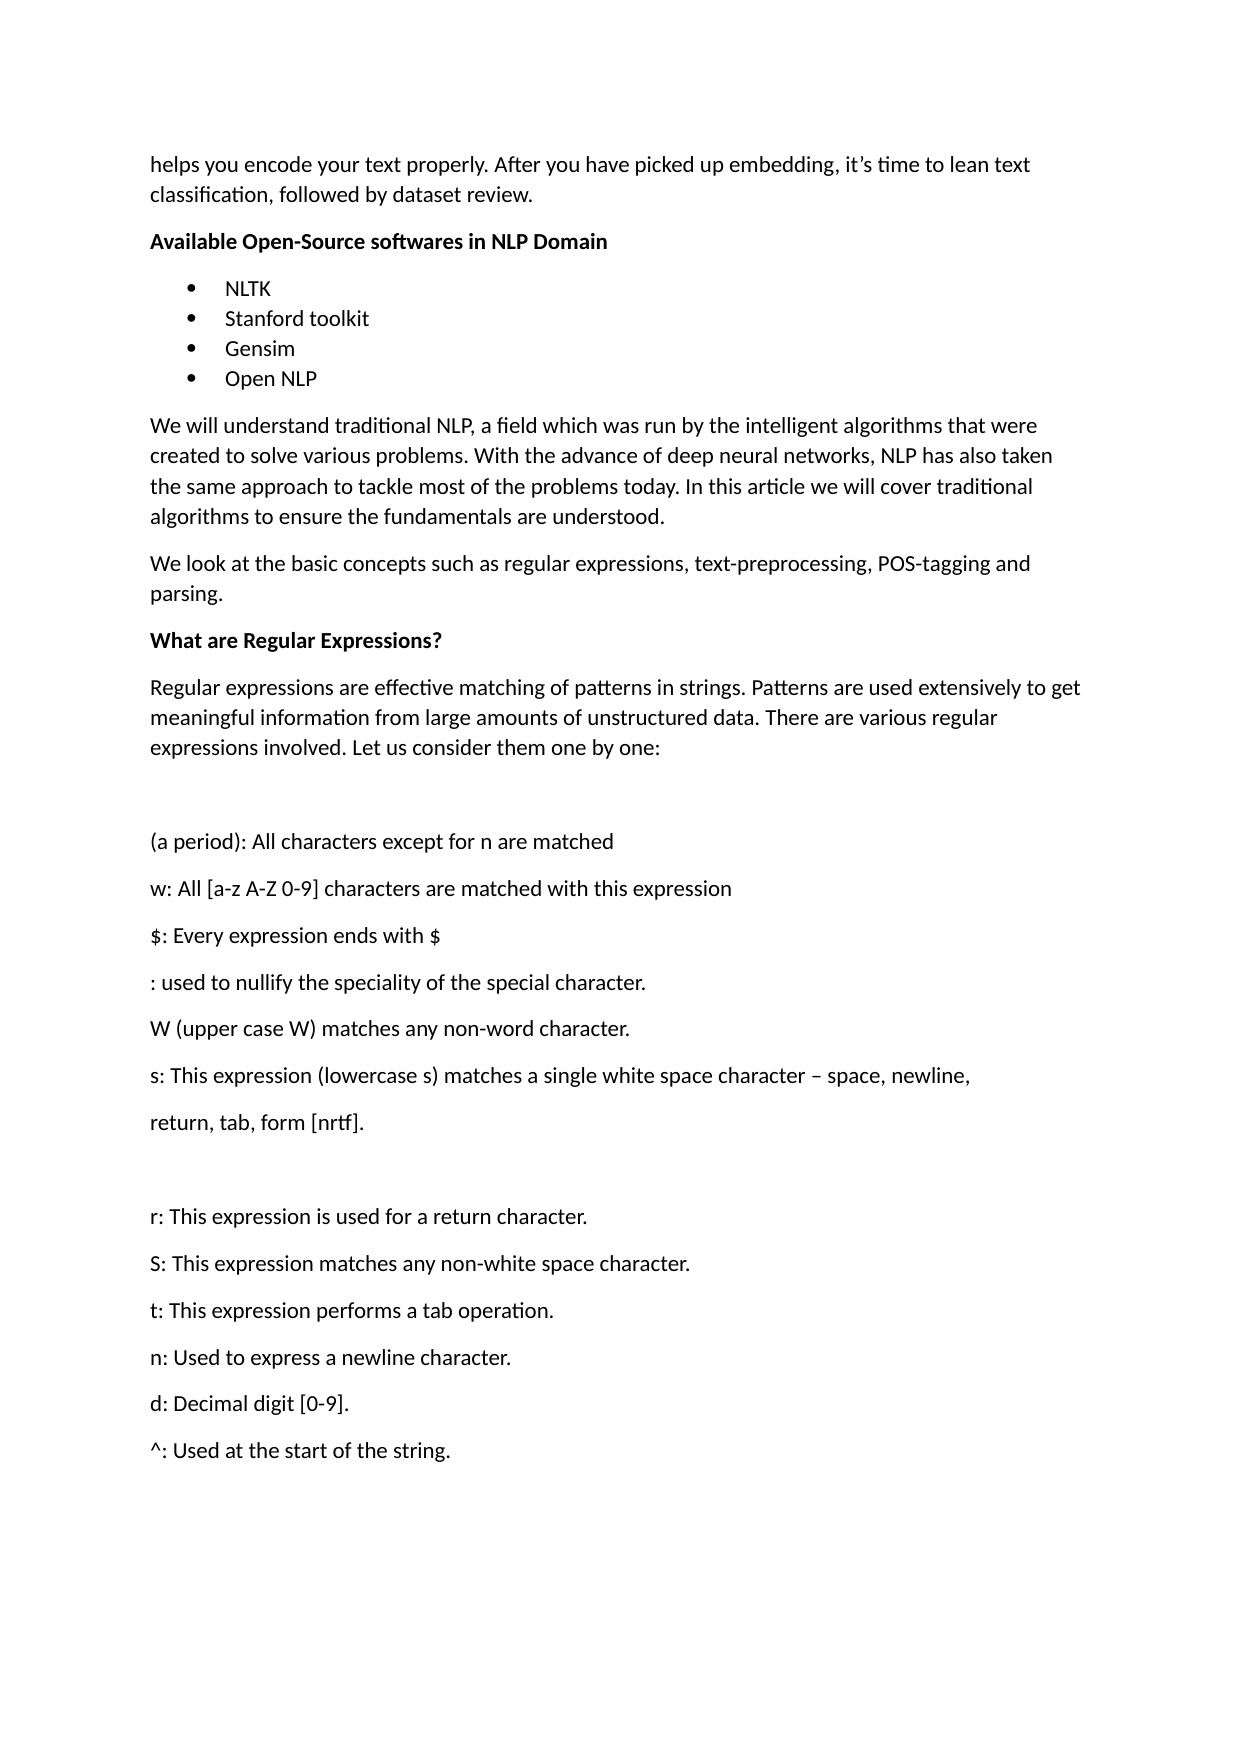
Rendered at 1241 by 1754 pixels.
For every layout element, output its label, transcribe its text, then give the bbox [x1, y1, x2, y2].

text Available Open-Source softwares in NLP Domain [150, 227, 1090, 255]
text We look at the basic concepts such as regular expressions, text-preprocessing, POS-tagging and parsing. [150, 549, 1090, 607]
text s: This expression (lowercase s) matches a single white space character – space, newline, [150, 1061, 1090, 1089]
text W (upper case W) matches any non-word character. [150, 1014, 1090, 1043]
text (a period): All characters except for n are matched [150, 827, 1090, 855]
text : used to nullify the speciality of the special character. [150, 968, 1090, 996]
list Stanford toolkit [187, 304, 1090, 332]
text n: Used to express a newline character. [150, 1343, 1090, 1371]
list Open NLP [187, 364, 1090, 393]
text ^: Used at the start of the string. [150, 1436, 1090, 1464]
text t: This expression performs a tab operation. [150, 1296, 1090, 1324]
text S: This expression matches any non-white space character. [150, 1249, 1090, 1277]
text Regular expressions are effective matching of patterns in strings. Patterns are used extensively to get meaningful information from large amounts of unstructured data. There are various regular expressions involved. Let us consider them one by one: [150, 673, 1090, 761]
text What are Regular Expressions? [150, 626, 1090, 654]
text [150, 150, 1090, 208]
text $: Every expression ends with $ [150, 921, 1090, 949]
list Gensim [187, 334, 1090, 362]
text d: Decimal digit [0-9]. [150, 1389, 1090, 1418]
text r: This expression is used for a return character. [150, 1202, 1090, 1230]
text w: All [a-z A-Z 0-9] characters are matched with this expression [150, 874, 1090, 902]
list NLTK [187, 274, 1090, 302]
text We will understand traditional NLP, a field which was run by the intelligent algorithms that were created to solve various problems. With the advance of deep neural networks, NLP has also taken the same approach to tackle most of the problems today. In this article we will cover traditional algorithms to ensure the fundamentals are understood. [150, 411, 1090, 530]
text return, tab, form [nrtf]. [150, 1108, 1090, 1136]
